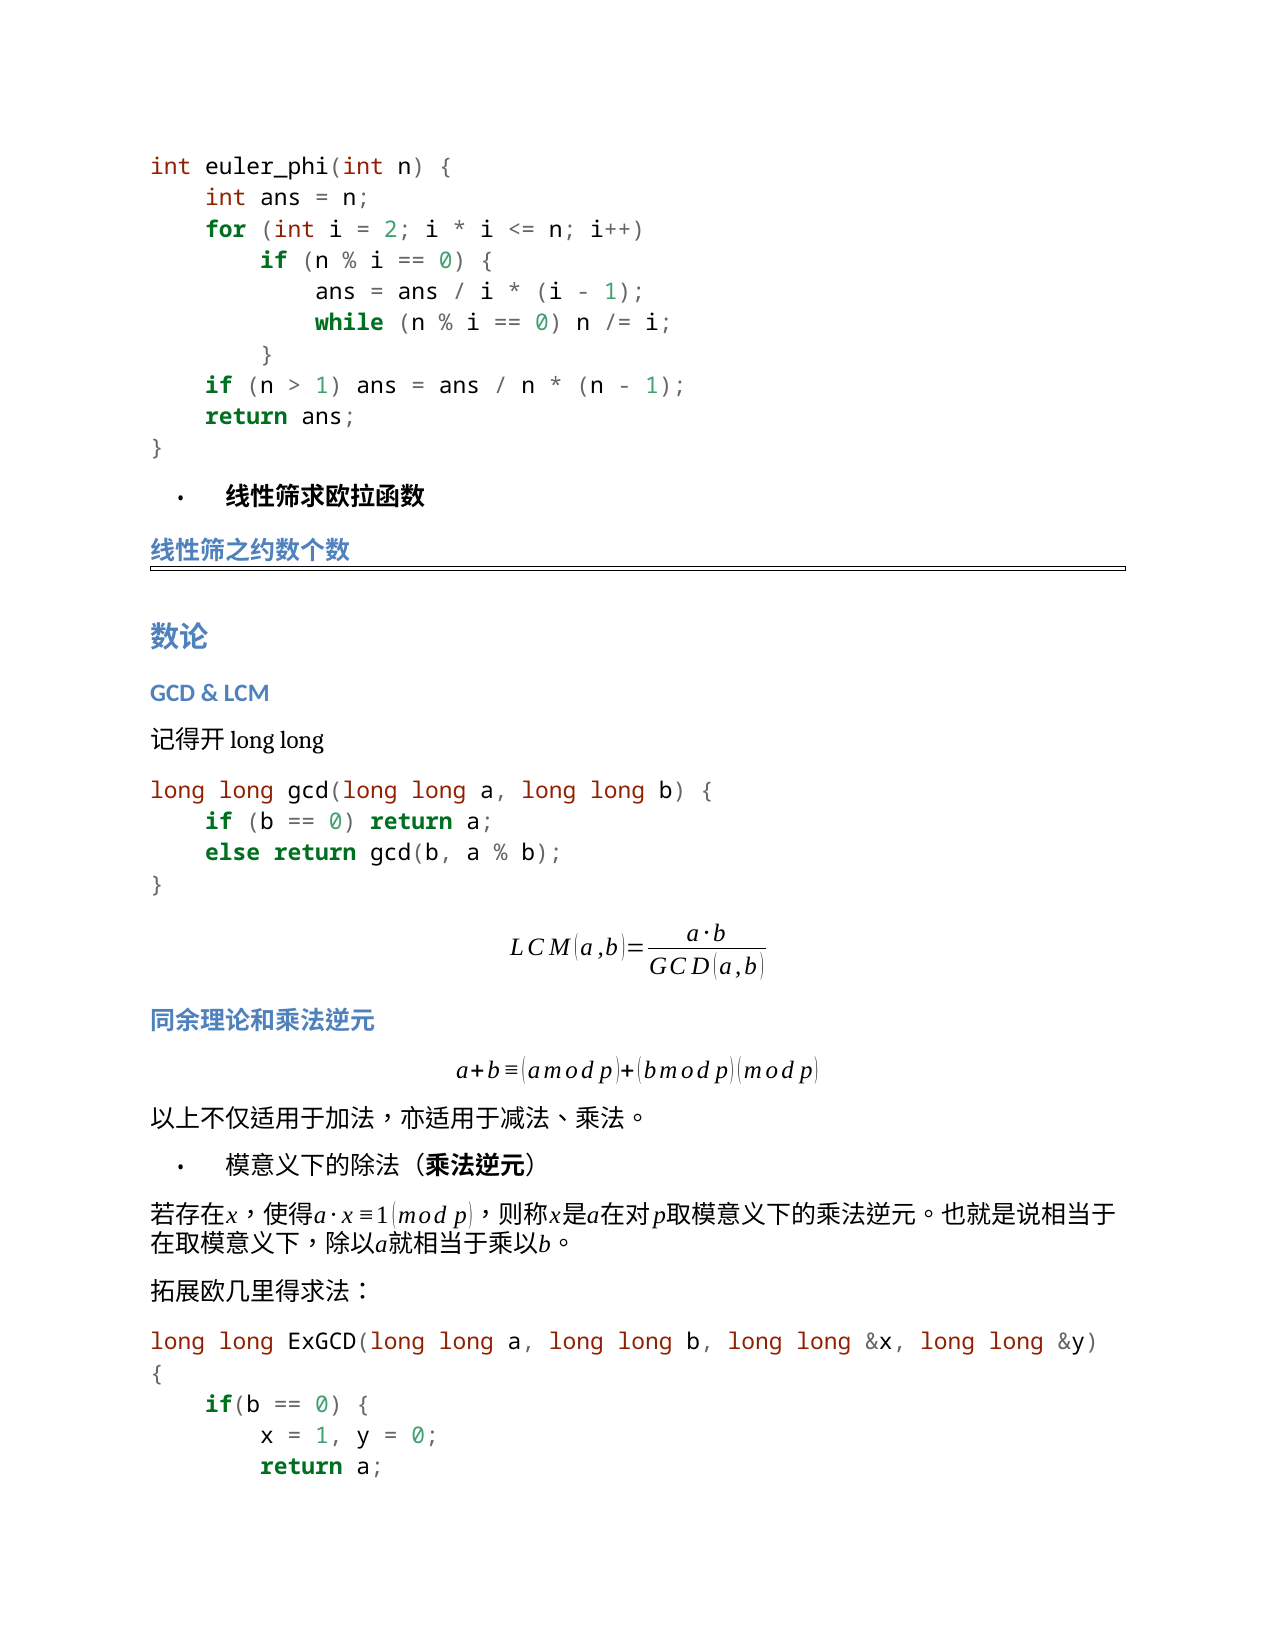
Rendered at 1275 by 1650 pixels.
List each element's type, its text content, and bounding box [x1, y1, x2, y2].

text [150, 1325, 1125, 1482]
list 线性筛求欧拉函数 [175, 483, 1125, 512]
subtitle 线性筛之约数个数 [150, 533, 1125, 566]
text 拓展欧几里得求法： [150, 1278, 1125, 1307]
text 若存在，使得，则称是在对取模意义下的乘法逆元。也就是说相当于在取模意义下，除以就相当于乘以。 [150, 1200, 1125, 1259]
text int euler_phi(int n) { int ans = n; for (int i = 2; i * i <= n; i++) if (n % i == 0) { ans = ans / i * (i - 1); while (n % i == 0) n /= i; } if (n > 1) ans = ans / n * (n - 1); return ans; } [150, 150, 1125, 462]
text long long gcd(long long a, long long b) { if (b == 0) return a; else return gcd(b, a % b); } [150, 774, 1125, 899]
text 以上不仅适用于加法，亦适用于减法、乘法。 [150, 1105, 1125, 1133]
list 模意义下的除法（乘法逆元） [175, 1152, 1125, 1181]
subtitle 数论 [150, 617, 1125, 656]
subtitle 同余理论和乘法逆元 [150, 1002, 1125, 1037]
text 记得开long long [150, 726, 1125, 755]
subtitle GCD & LCM [150, 677, 1125, 708]
